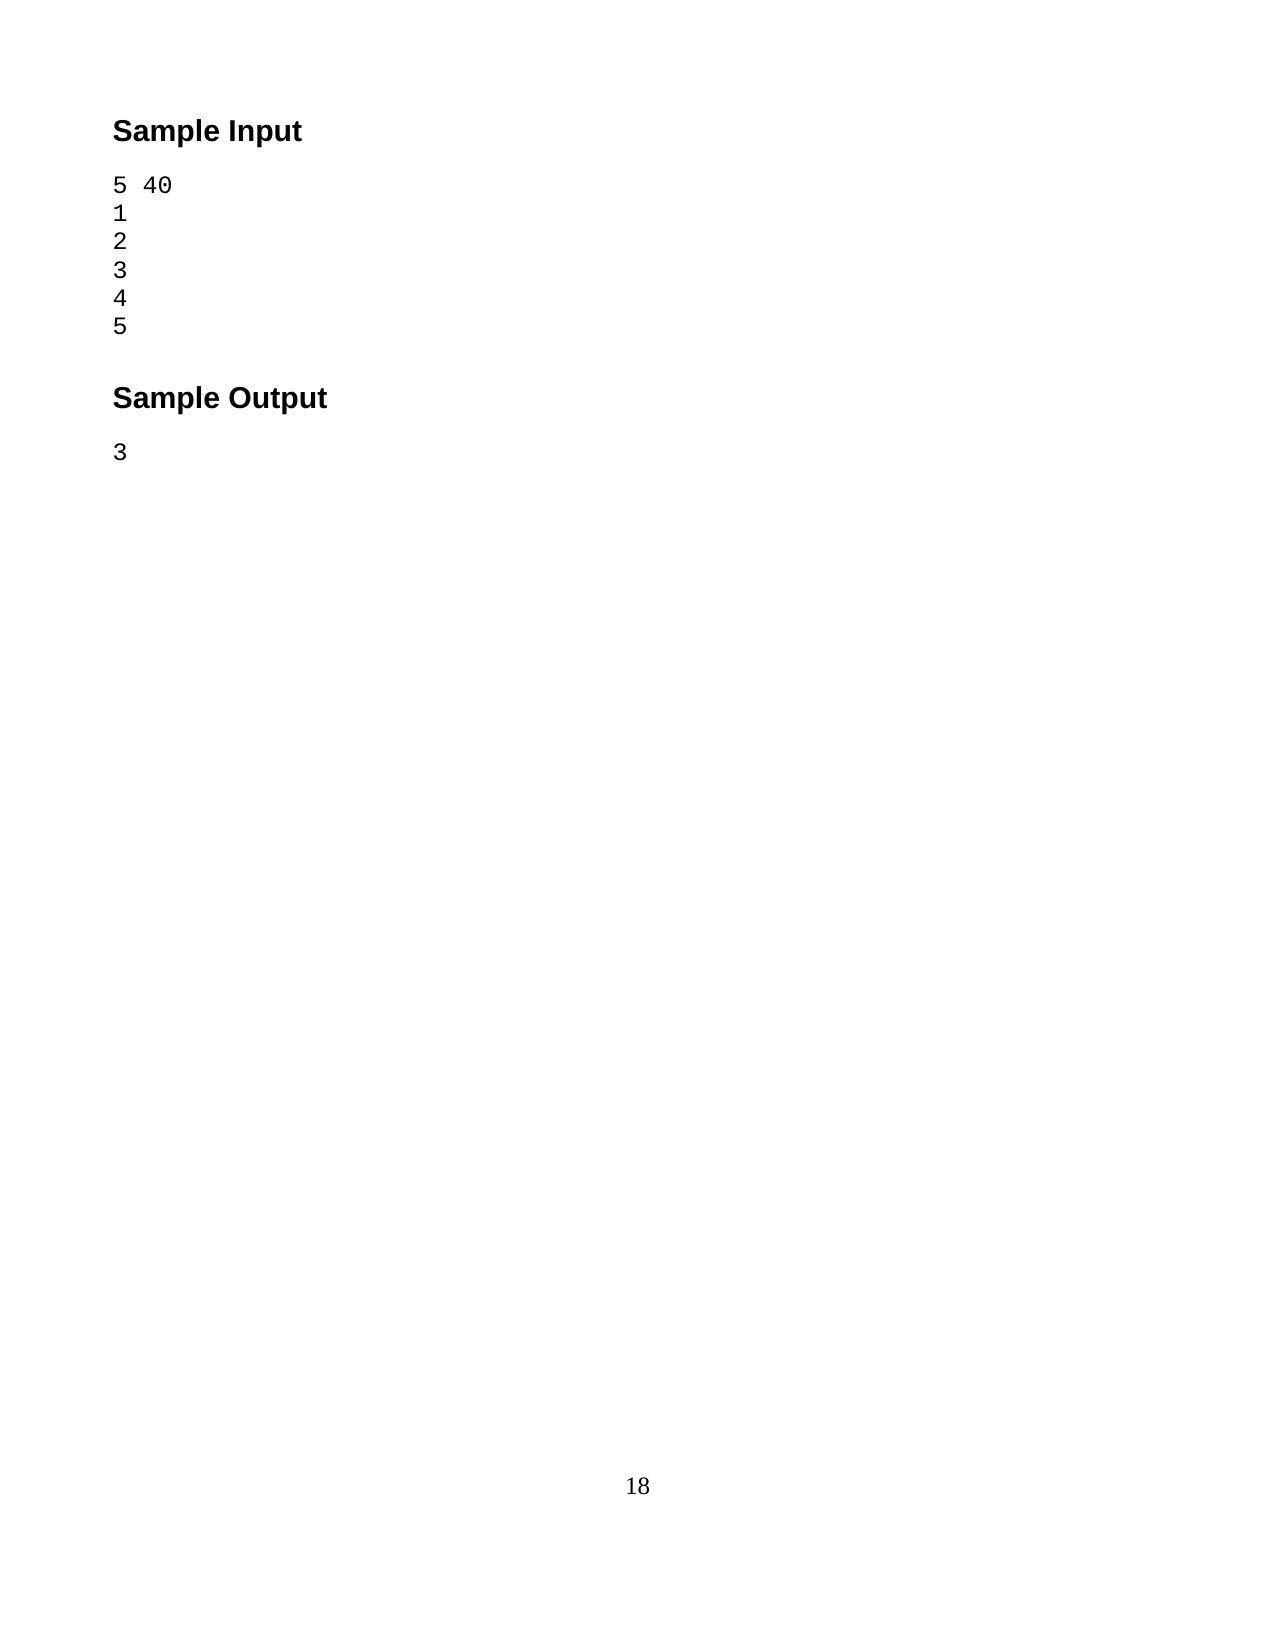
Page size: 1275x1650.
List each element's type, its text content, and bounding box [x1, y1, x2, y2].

text 1 [112, 201, 1162, 229]
subtitle Sample Output [112, 380, 1162, 414]
text 3 [112, 257, 1162, 286]
subtitle Sample Input [112, 112, 1162, 147]
text 5 [112, 314, 1162, 342]
text 3 [112, 439, 1162, 468]
text 5 40 [112, 172, 1162, 201]
text 4 [112, 286, 1162, 314]
text 2 [112, 229, 1162, 257]
